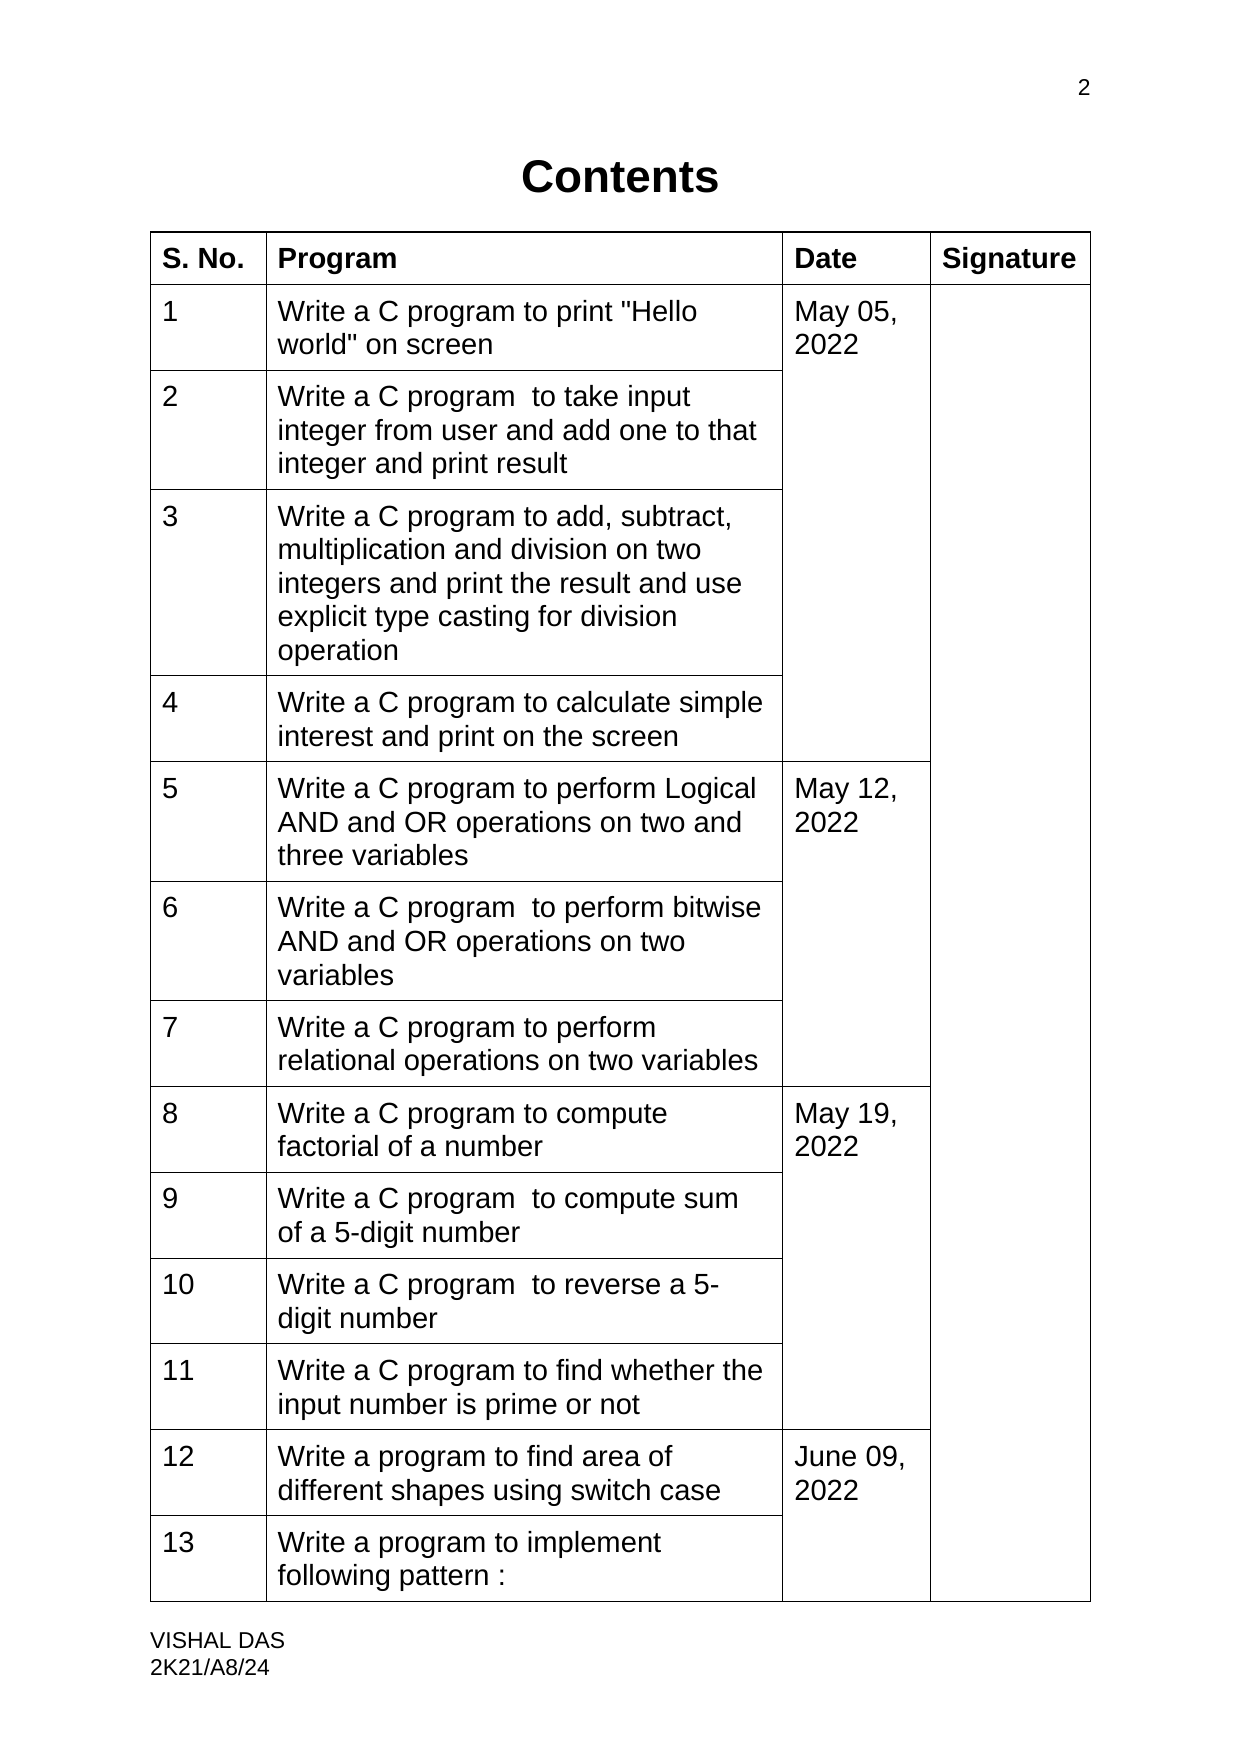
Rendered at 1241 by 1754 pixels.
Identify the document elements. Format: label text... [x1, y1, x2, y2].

table_cell [931, 285, 1090, 1601]
table_cell 10 [151, 1259, 266, 1343]
table_cell Write a C program to find whether the input number is prime or not [267, 1344, 782, 1429]
table_cell May 19, 2022 [783, 1087, 930, 1429]
table_cell 4 [151, 676, 266, 761]
table_cell 9 [151, 1173, 266, 1257]
table_cell Write a C program to perform relational operations on two variables [267, 1001, 782, 1086]
table_cell 11 [151, 1344, 266, 1429]
table_cell May 12, 2022 [783, 762, 930, 1086]
table_cell June 09, 2022 [783, 1430, 930, 1601]
table_cell 1 [151, 285, 266, 369]
table_cell Write a C program to compute sum of a 5-digit number [267, 1173, 782, 1257]
text Contents [150, 150, 1090, 203]
table_cell 13 [151, 1516, 266, 1601]
table_header Signature [931, 233, 1090, 284]
table_cell 6 [151, 882, 266, 1000]
table_cell Write a program to find area of different shapes using switch case [267, 1430, 782, 1515]
table_cell Write a C program to reverse a 5-digit number [267, 1259, 782, 1343]
table_cell 3 [151, 490, 266, 675]
table_cell 5 [151, 762, 266, 881]
table_cell Write a C program to take input integer from user and add one to that integer and print result [267, 371, 782, 489]
table_cell 12 [151, 1430, 266, 1515]
table_cell 8 [151, 1087, 266, 1172]
table_header Date [783, 233, 930, 284]
table_cell Write a C program to perform Logical AND and OR operations on two and three variables [267, 762, 782, 881]
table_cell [267, 1516, 782, 1601]
table_cell May 05, 2022 [783, 285, 930, 761]
table_cell Write a C program to compute factorial of a number [267, 1087, 782, 1172]
table_cell Write a C program to perform bitwise AND and OR operations on two variables [267, 882, 782, 1000]
table_cell Write a C program to print "Hello world" on screen [267, 285, 782, 369]
table_header S. No. [151, 233, 266, 284]
table_cell Write a C program to calculate simple interest and print on the screen [267, 676, 782, 761]
table_cell Write a C program to add, subtract, multiplication and division on two integers and print the result and use explicit type casting for division operation [267, 490, 782, 675]
table_header Program [267, 233, 782, 284]
table_cell 2 [151, 371, 266, 489]
table_cell 7 [151, 1001, 266, 1086]
